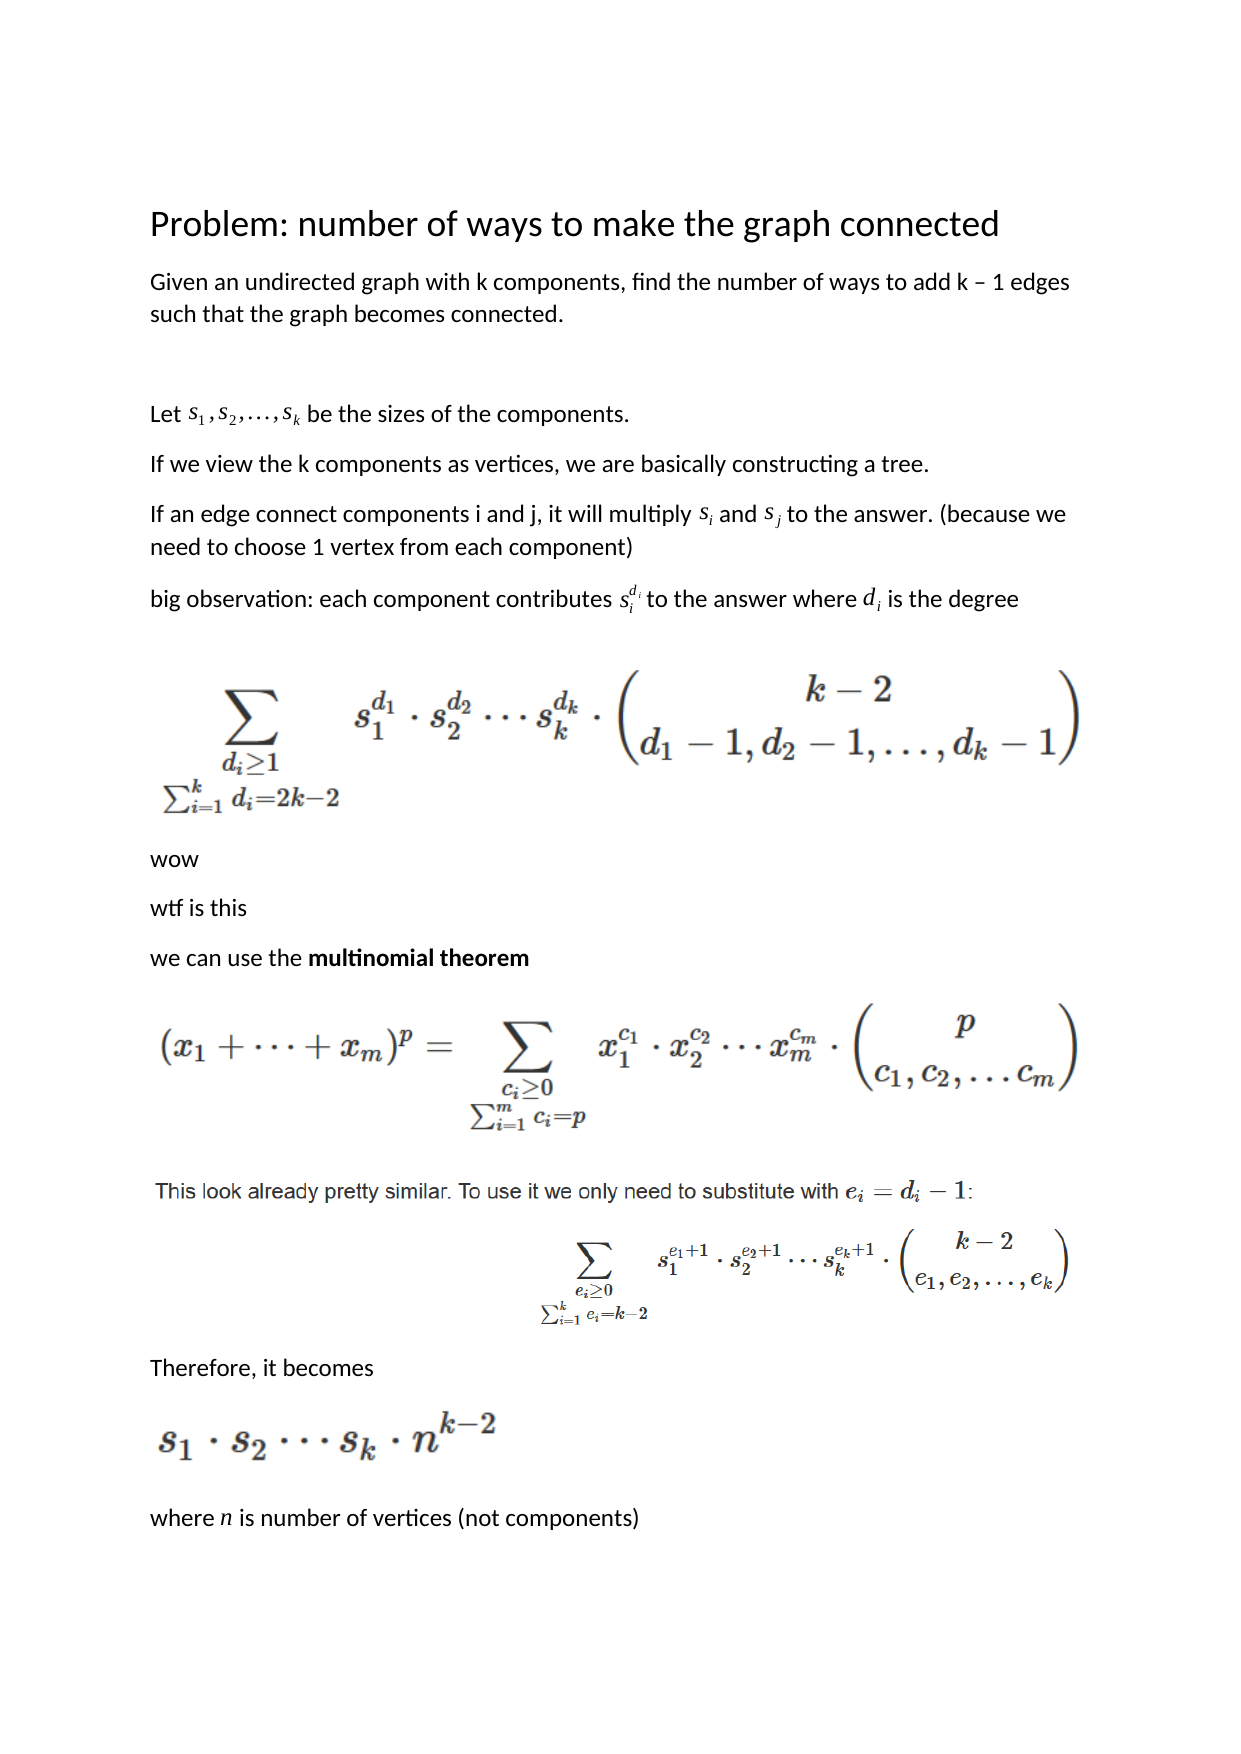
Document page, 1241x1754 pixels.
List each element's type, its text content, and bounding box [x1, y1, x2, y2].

text where is number of vertices (not components) [150, 1502, 1090, 1533]
text Let be the sizes of the components. [150, 398, 1090, 429]
picture [150, 1402, 510, 1484]
text big observation: each component contributes to the answer where is the degree [150, 581, 1090, 616]
picture [150, 635, 1091, 824]
text wow [150, 843, 1090, 873]
text wtf is this [150, 892, 1090, 923]
text we can use the multinomial theorem [150, 942, 1090, 972]
text If an edge connect components i and j, it will multiply and to the answer. (because we need to choose 1 vertex from each component) [150, 498, 1090, 562]
picture [150, 1170, 1091, 1334]
text Therefore, it becomes [150, 1353, 1090, 1383]
picture [150, 991, 1091, 1152]
text If we view the k components as vertices, we are basically constructing a tree. [150, 448, 1090, 479]
text Given an undirected graph with k components, find the number of ways to add k – 1 edges such that the graph becomes connected. [150, 266, 1090, 329]
text Problem: number of ways to make the graph connected [150, 199, 1090, 245]
